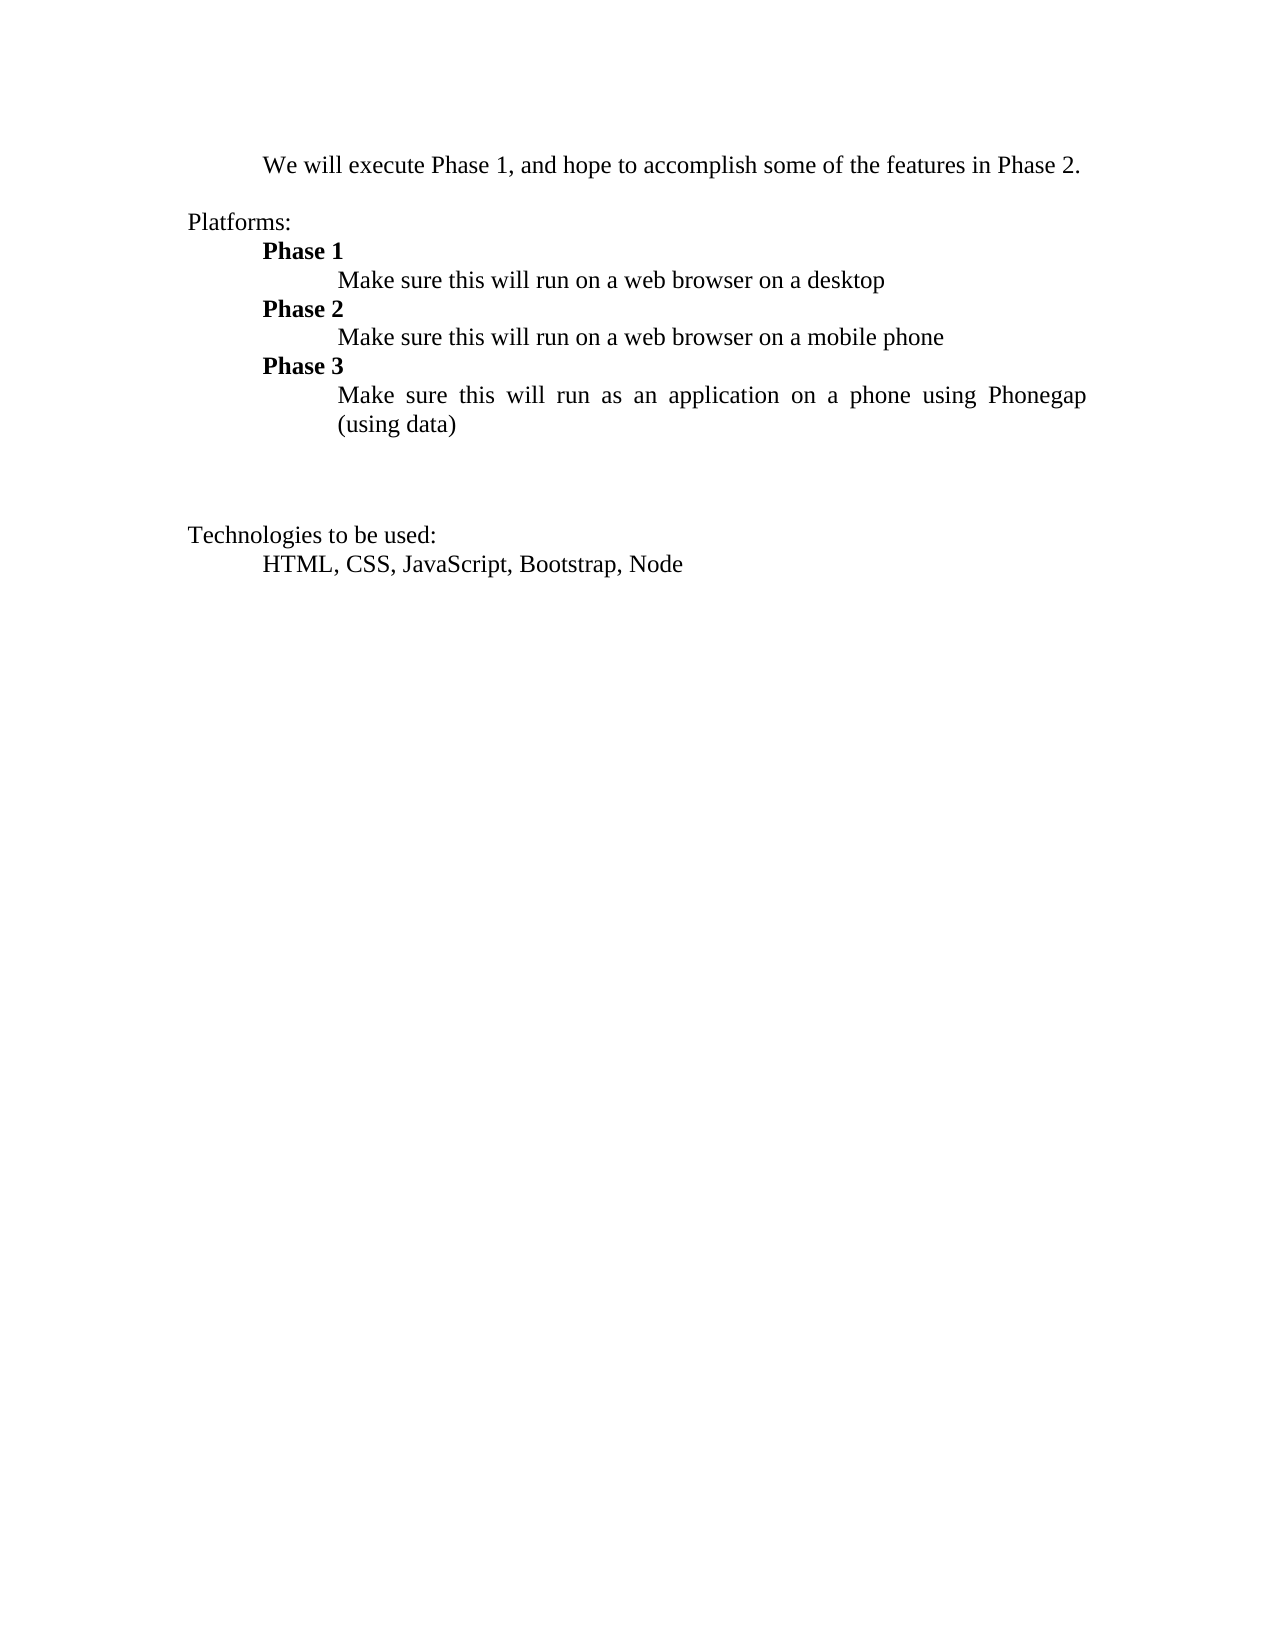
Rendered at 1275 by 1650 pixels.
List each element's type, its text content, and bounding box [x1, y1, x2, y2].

text Phase 1 [187, 236, 1087, 265]
text We will execute Phase 1, and hope to accomplish some of the features in Phase 2. [187, 150, 1087, 179]
text Make sure this will run as an application on a phone using Phonegap (using data) [337, 380, 1087, 437]
text Technologies to be used: [187, 520, 1087, 549]
text Make sure this will run on a web browser on a mobile phone [187, 322, 1087, 351]
text Make sure this will run on a web browser on a desktop [187, 265, 1087, 294]
text Phase 2 [187, 294, 1087, 322]
text Platforms: [187, 207, 1087, 236]
text Phase 3 [187, 351, 1087, 380]
text HTML, CSS, JavaScript, Bootstrap, Node [187, 549, 1087, 577]
